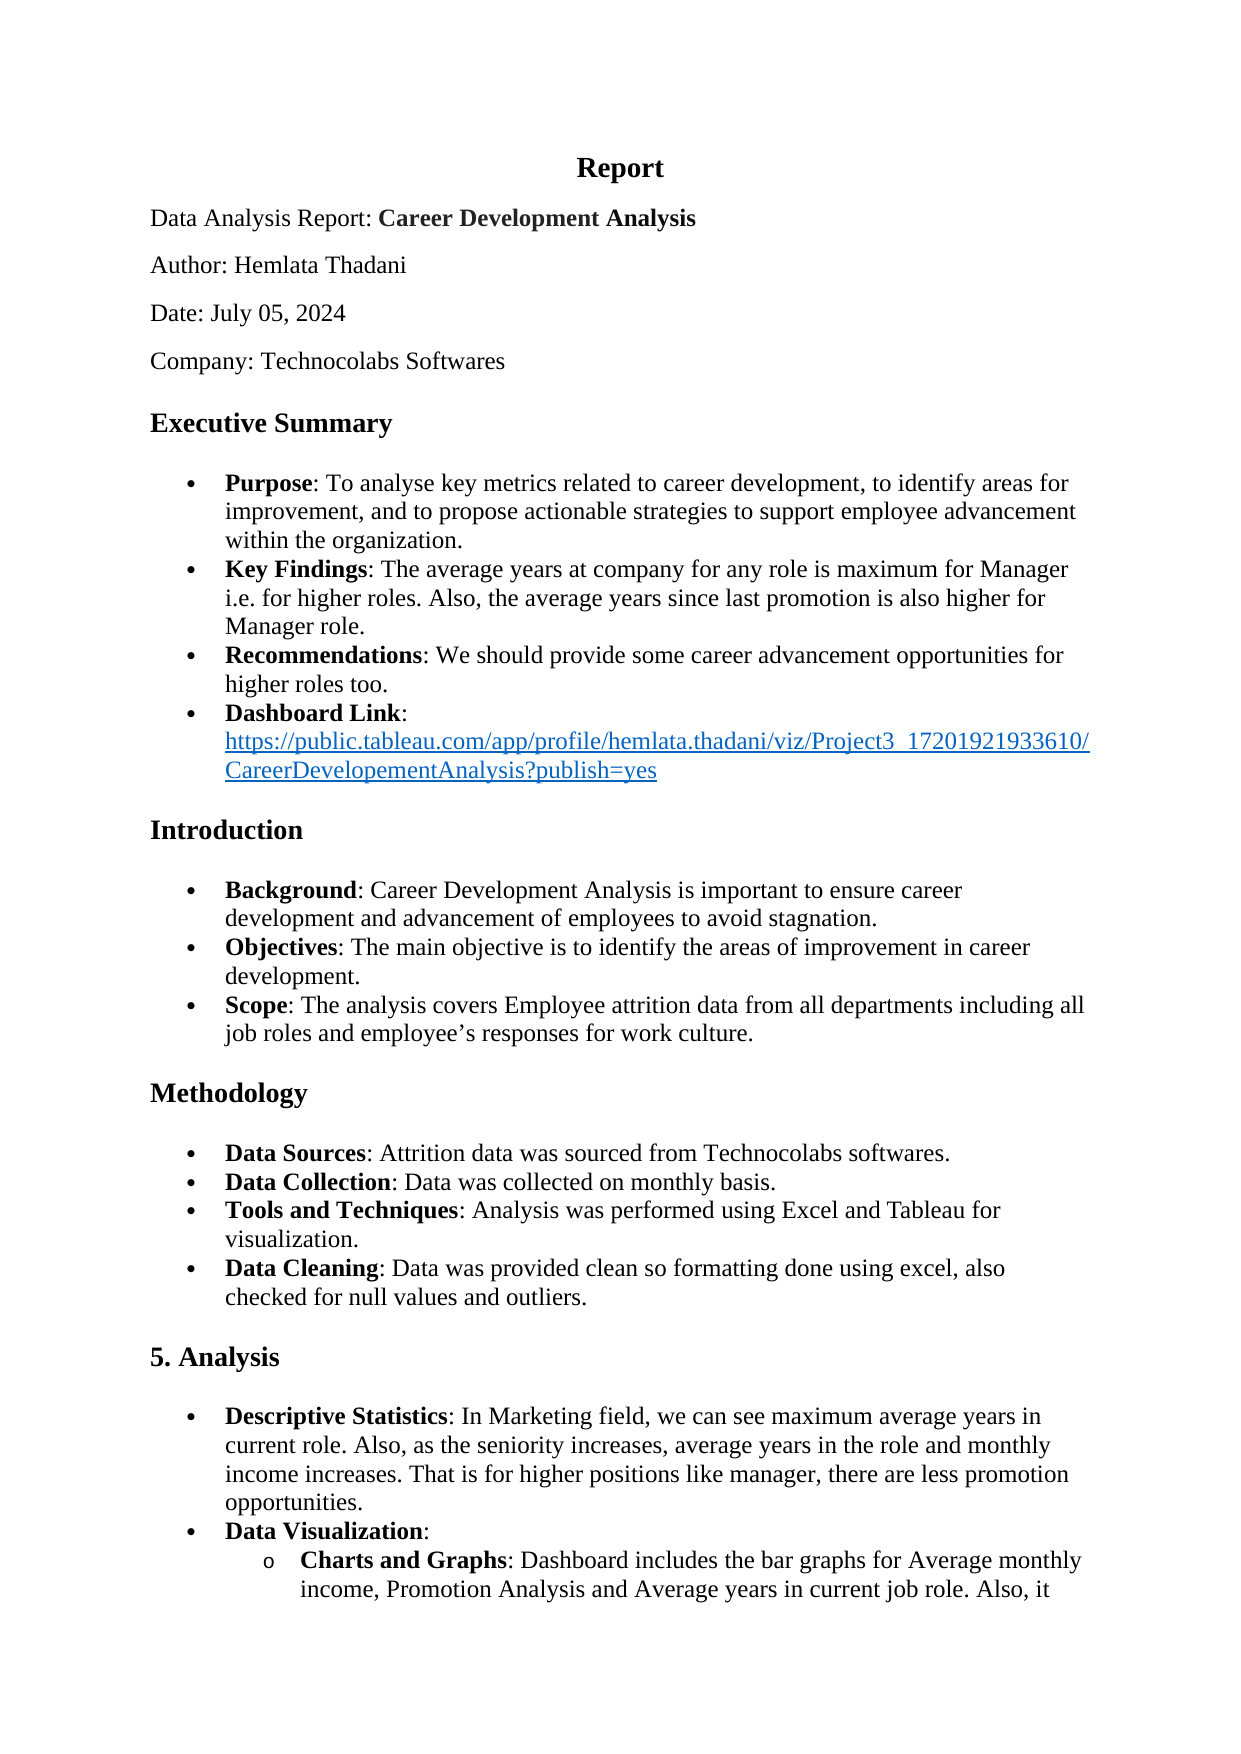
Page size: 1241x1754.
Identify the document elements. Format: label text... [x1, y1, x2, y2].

text Report [150, 150, 1090, 183]
list Data Cleaning: Data was provided clean so formatting done using excel, also checked for null values and outliers. [187, 1253, 1090, 1310]
text Methodology [150, 1076, 1090, 1109]
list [262, 1545, 1090, 1603]
list Background: Career Development Analysis is important to ensure career development and advancement of employees to avoid stagnation. [187, 875, 1090, 932]
list Data Collection: Data was collected on monthly basis. [187, 1167, 1090, 1195]
text Executive Summary [150, 406, 1090, 438]
list Data Visualization: [187, 1516, 1090, 1545]
list Objectives: The main objective is to identify the areas of improvement in career development. [187, 932, 1090, 990]
text Company: Technocolabs Softwares [150, 346, 1090, 375]
text Author: Hemlata Thadani [150, 251, 1090, 279]
text 5. Analysis [150, 1339, 1090, 1372]
list Purpose: To analyse key metrics related to career development, to identify areas for improvement, and to propose actionable strategies to support employee advancement within the organization. [187, 468, 1090, 554]
text Introduction [150, 813, 1090, 846]
list Tools and Techniques: Analysis was performed using Excel and Tableau for visualization. [187, 1195, 1090, 1253]
list Descriptive Statistics: In Marketing field, we can see maximum average years in current role. Also, as the seniority increases, average years in the role and monthly income increases. That is for higher positions like manager, there are less promotion opportunities. [187, 1401, 1090, 1516]
list Key Findings: The average years at company for any role is maximum for Manager i.e. for higher roles. Also, the average years since last promotion is also higher for Manager role. [187, 554, 1090, 640]
text Data Analysis Report: Career Development Analysis [150, 203, 378, 232]
list Recommendations: We should provide some career advancement opportunities for higher roles too. [187, 640, 1090, 698]
text Date: July 05, 2024 [150, 298, 1090, 327]
list Scope: The analysis covers Employee attrition data from all departments including all job roles and employee’s responses for work culture. [187, 990, 1090, 1047]
list Data Sources: Attrition data was sourced from Technocolabs softwares. [187, 1138, 1090, 1167]
list Dashboard Link: https://public.tableau.com/app/profile/hemlata.thadani/viz/Project3_17201921933610/CareerDevelopementAnalysis?publish=yes [187, 698, 1090, 784]
text Data Analysis Report: Career Development Analysis [599, 203, 1090, 232]
